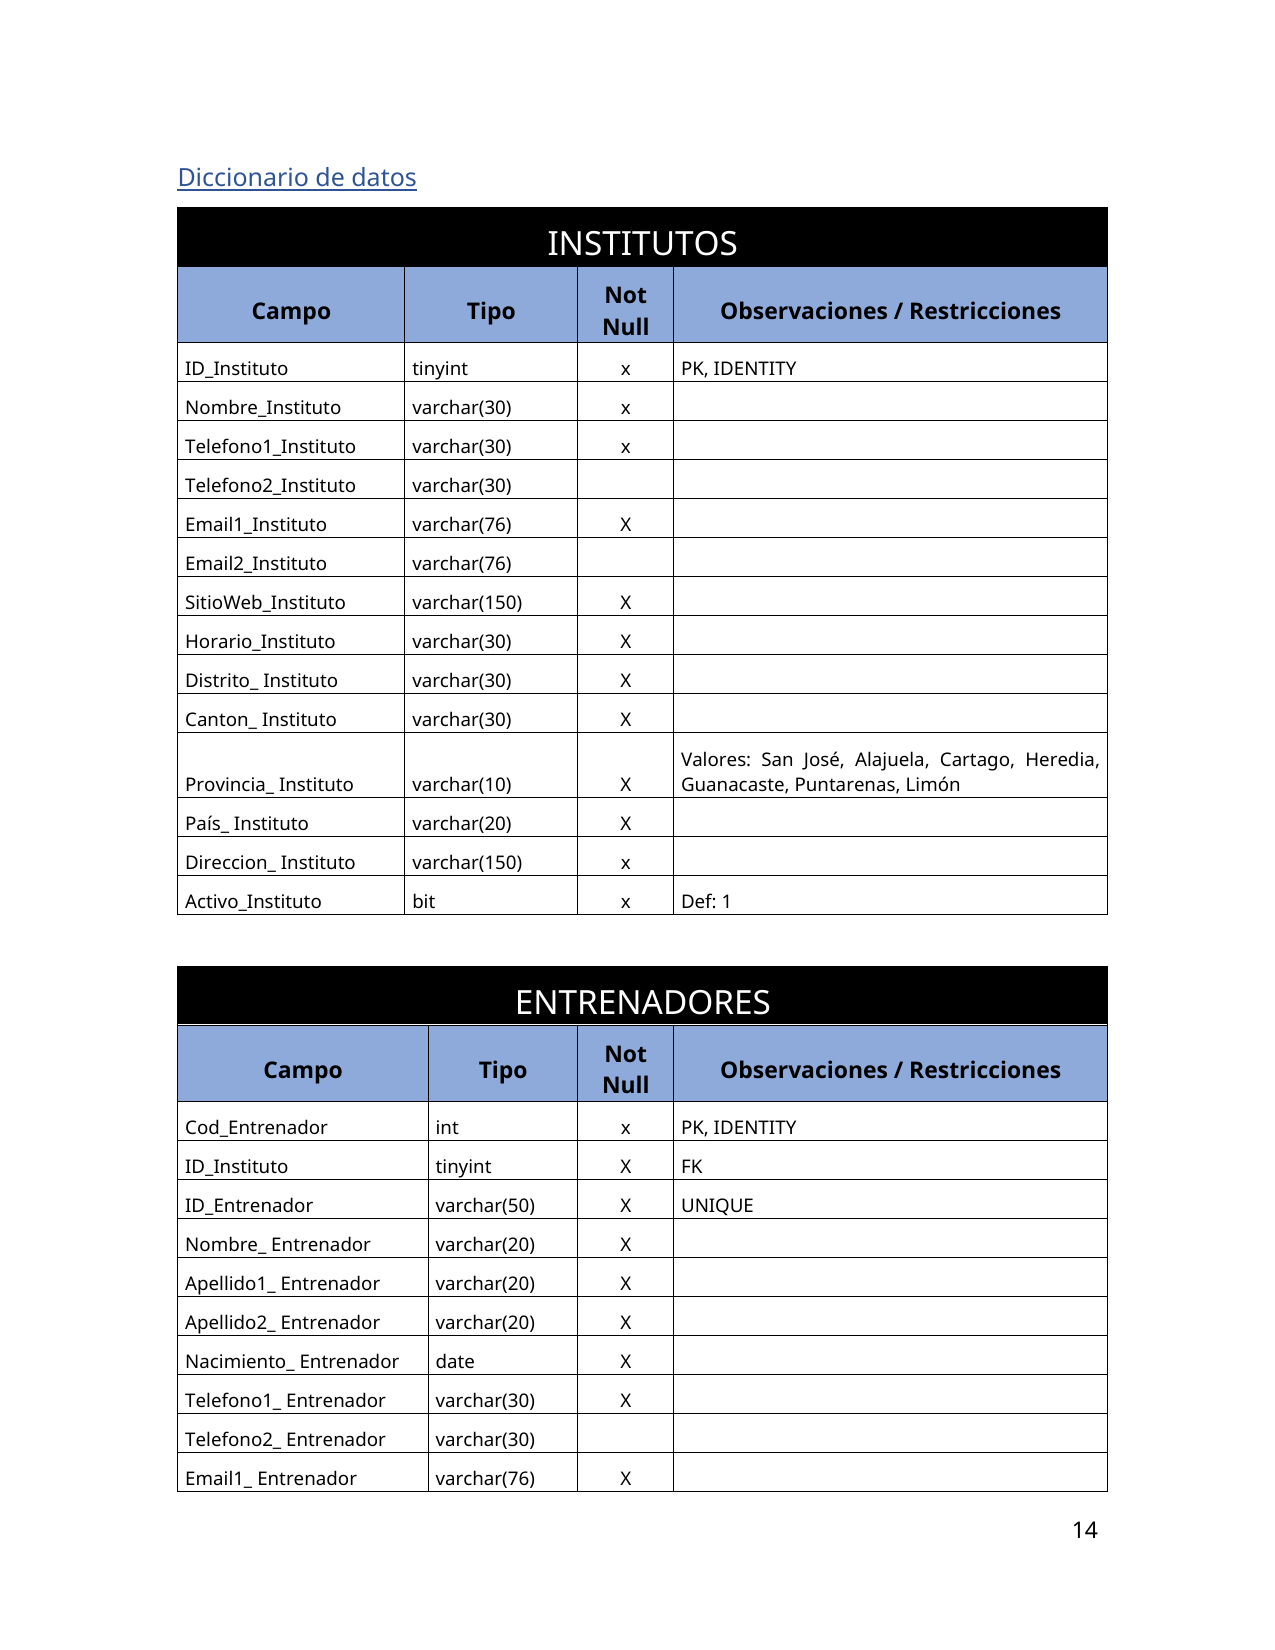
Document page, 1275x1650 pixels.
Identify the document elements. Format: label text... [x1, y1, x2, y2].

table_cell varchar(20) [429, 1258, 577, 1296]
table_cell Valores: San José, Alajuela, Cartago, Heredia, Guanacaste, Puntarenas, Limón [674, 733, 1107, 797]
table_cell Canton_ Instituto [178, 694, 404, 732]
subtitle Diccionario de datos [177, 160, 1098, 194]
table_cell x [578, 382, 673, 420]
table_cell X [578, 1258, 673, 1296]
table_cell varchar(20) [405, 798, 577, 836]
table_cell [674, 1453, 1107, 1491]
table_cell Campo [178, 267, 404, 342]
table_cell X [578, 616, 673, 654]
table_cell int [429, 1102, 577, 1139]
table_cell [674, 837, 1107, 875]
table_cell X [578, 655, 673, 693]
table_cell [578, 1414, 673, 1452]
table_cell tinyint [429, 1141, 577, 1179]
table_cell Tipo [429, 1026, 577, 1101]
table_cell date [429, 1336, 577, 1374]
table_cell [674, 1297, 1107, 1335]
table_cell x [578, 421, 673, 459]
table_cell varchar(150) [405, 837, 577, 875]
table_cell X [578, 733, 673, 797]
table_cell X [578, 577, 673, 615]
table_cell varchar(150) [405, 577, 577, 615]
table_cell x [578, 343, 673, 381]
table_cell Email1_Instituto [178, 499, 404, 537]
table_cell varchar(30) [405, 460, 577, 498]
table_cell varchar(20) [429, 1219, 577, 1257]
table_cell [674, 499, 1107, 537]
table_cell varchar(30) [405, 421, 577, 459]
table_cell varchar(50) [429, 1180, 577, 1218]
table_cell [674, 616, 1107, 654]
table_cell [674, 1336, 1107, 1374]
table_cell [674, 1258, 1107, 1296]
table_cell Nombre_Instituto [178, 382, 404, 420]
table_cell ID_Entrenador [178, 1180, 428, 1218]
table_cell Telefono1_ Entrenador [178, 1375, 428, 1413]
table_header ENTRENADORES [178, 967, 1107, 1024]
table_cell varchar(20) [429, 1297, 577, 1335]
table_cell [674, 694, 1107, 732]
table_cell [674, 1219, 1107, 1257]
table_cell X [578, 694, 673, 732]
table_cell Telefono1_Instituto [178, 421, 404, 459]
table_cell X [578, 1336, 673, 1374]
table_cell X [578, 1453, 673, 1491]
table_cell Horario_Instituto [178, 616, 404, 654]
table_header INSTITUTOS [178, 208, 1107, 266]
table_cell [674, 1414, 1107, 1452]
table_cell X [578, 1141, 673, 1179]
table_cell varchar(30) [429, 1375, 577, 1413]
table_cell Activo_Instituto [178, 876, 404, 914]
table_cell X [578, 1297, 673, 1335]
table_cell [674, 1375, 1107, 1413]
table_cell Nacimiento_ Entrenador [178, 1336, 428, 1374]
table_cell Def: 1 [674, 876, 1107, 914]
table_cell Telefono2_Instituto [178, 460, 404, 498]
table_cell Telefono2_ Entrenador [178, 1414, 428, 1452]
table_cell tinyint [405, 343, 577, 381]
table_cell X [578, 499, 673, 537]
table_cell varchar(30) [405, 655, 577, 693]
table_cell varchar(30) [405, 694, 577, 732]
table_cell varchar(30) [405, 382, 577, 420]
table_cell ID_Instituto [178, 343, 404, 381]
table_cell bit [405, 876, 577, 914]
table_cell PK, IDENTITY [674, 343, 1107, 381]
table_cell varchar(76) [405, 499, 577, 537]
table_cell Not Null [578, 267, 673, 342]
table_cell Distrito_ Instituto [178, 655, 404, 693]
table_cell Tipo [405, 267, 577, 342]
table_cell X [578, 1375, 673, 1413]
table_cell Observaciones / Restricciones [674, 267, 1107, 342]
table_cell Apellido2_ Entrenador [178, 1297, 428, 1335]
table_cell [674, 798, 1107, 836]
table_cell Apellido1_ Entrenador [178, 1258, 428, 1296]
table_cell X [578, 798, 673, 836]
table_cell x [578, 1102, 673, 1139]
table_cell País_ Instituto [178, 798, 404, 836]
table_cell Not Null [578, 1026, 673, 1101]
table_cell varchar(10) [405, 733, 577, 797]
table_cell [578, 538, 673, 576]
table_cell varchar(76) [405, 538, 577, 576]
table_cell Observaciones / Restricciones [674, 1026, 1107, 1101]
table_cell [674, 421, 1107, 459]
table_cell Provincia_ Instituto [178, 733, 404, 797]
table_cell FK [674, 1141, 1107, 1179]
table_cell [578, 460, 673, 498]
table_cell Email2_Instituto [178, 538, 404, 576]
table_cell varchar(76) [429, 1453, 577, 1491]
table_cell Campo [178, 1026, 428, 1101]
table_cell x [578, 837, 673, 875]
table_cell X [578, 1219, 673, 1257]
table_cell Nombre_ Entrenador [178, 1219, 428, 1257]
table_cell Direccion_ Instituto [178, 837, 404, 875]
table_cell X [578, 1180, 673, 1218]
table_cell [674, 655, 1107, 693]
table_cell Cod_Entrenador [178, 1102, 428, 1139]
table_cell UNIQUE [674, 1180, 1107, 1218]
table_cell x [578, 876, 673, 914]
table_cell PK, IDENTITY [674, 1102, 1107, 1139]
table_cell Email1_ Entrenador [178, 1453, 428, 1491]
table_cell SitioWeb_Instituto [178, 577, 404, 615]
table_cell [674, 577, 1107, 615]
table_cell varchar(30) [429, 1414, 577, 1452]
table_cell [674, 460, 1107, 498]
table_cell [674, 382, 1107, 420]
table_cell varchar(30) [405, 616, 577, 654]
table_cell ID_Instituto [178, 1141, 428, 1179]
table_cell [674, 538, 1107, 576]
